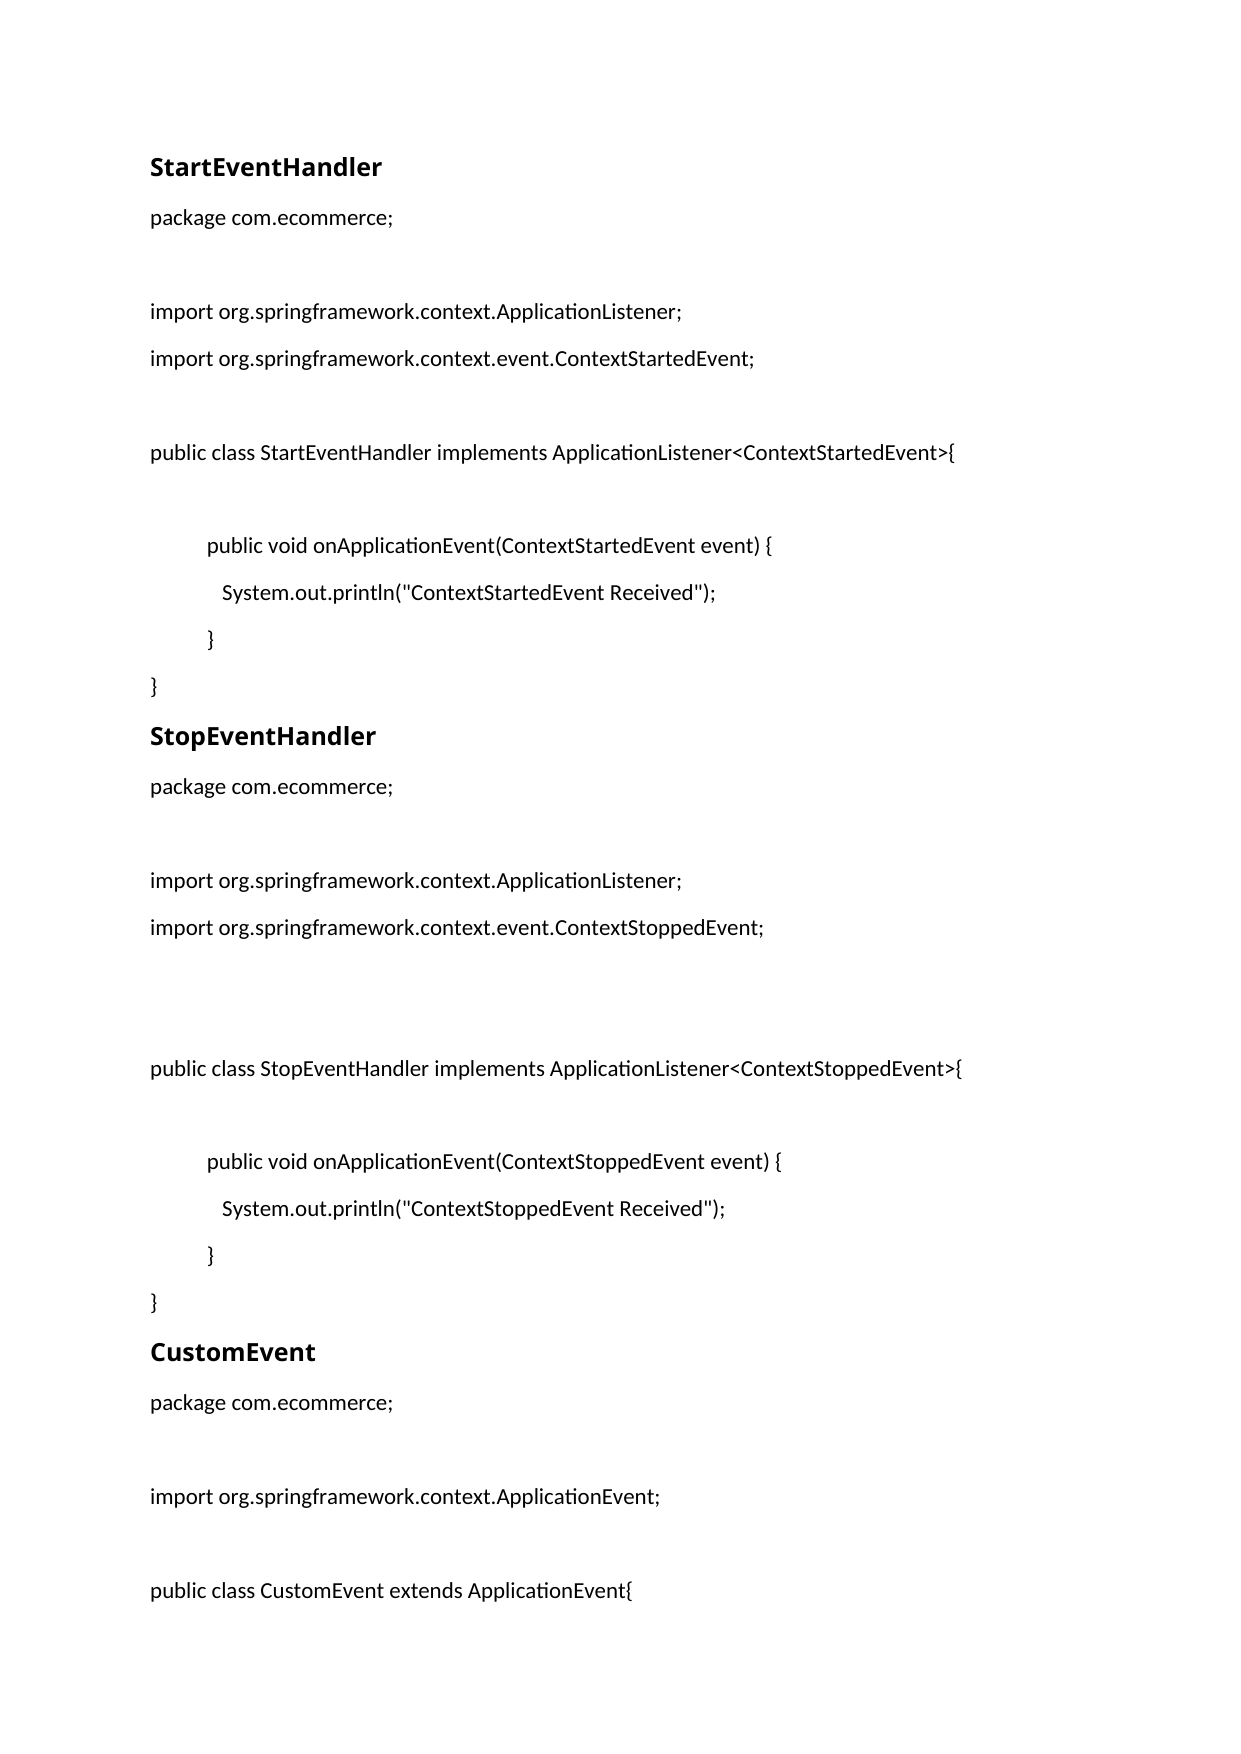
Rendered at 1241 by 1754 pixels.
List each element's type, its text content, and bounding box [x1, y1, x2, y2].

text System.out.println("ContextStoppedEvent Received"); [150, 1194, 1090, 1222]
text public class CustomEvent extends ApplicationEvent{ [150, 1576, 1090, 1604]
text CustomEvent [150, 1335, 1090, 1369]
text public class StopEventHandler implements ApplicationListener<ContextStoppedEvent>{ [150, 1054, 1090, 1082]
text package com.ecommerce; [150, 203, 1090, 231]
text public void onApplicationEvent(ContextStoppedEvent event) { [150, 1147, 1090, 1176]
text import org.springframework.context.ApplicationListener; [150, 866, 1090, 894]
text System.out.println("ContextStartedEvent Received"); [150, 578, 1090, 606]
text package com.ecommerce; [150, 1388, 1090, 1416]
text } [150, 672, 1090, 700]
text import org.springframework.context.ApplicationEvent; [150, 1482, 1090, 1510]
text StopEventHandler [150, 719, 1090, 753]
text } [150, 625, 1090, 653]
text import org.springframework.context.ApplicationListener; [150, 297, 1090, 325]
text package com.ecommerce; [150, 772, 1090, 801]
text } [150, 1288, 1090, 1316]
text } [150, 1241, 1090, 1269]
text StartEventHandler [150, 150, 1090, 184]
text import org.springframework.context.event.ContextStoppedEvent; [150, 913, 1090, 941]
text public class StartEventHandler implements ApplicationListener<ContextStartedEvent>{ [150, 438, 1090, 466]
text import org.springframework.context.event.ContextStartedEvent; [150, 344, 1090, 372]
text public void onApplicationEvent(ContextStartedEvent event) { [150, 532, 1090, 559]
